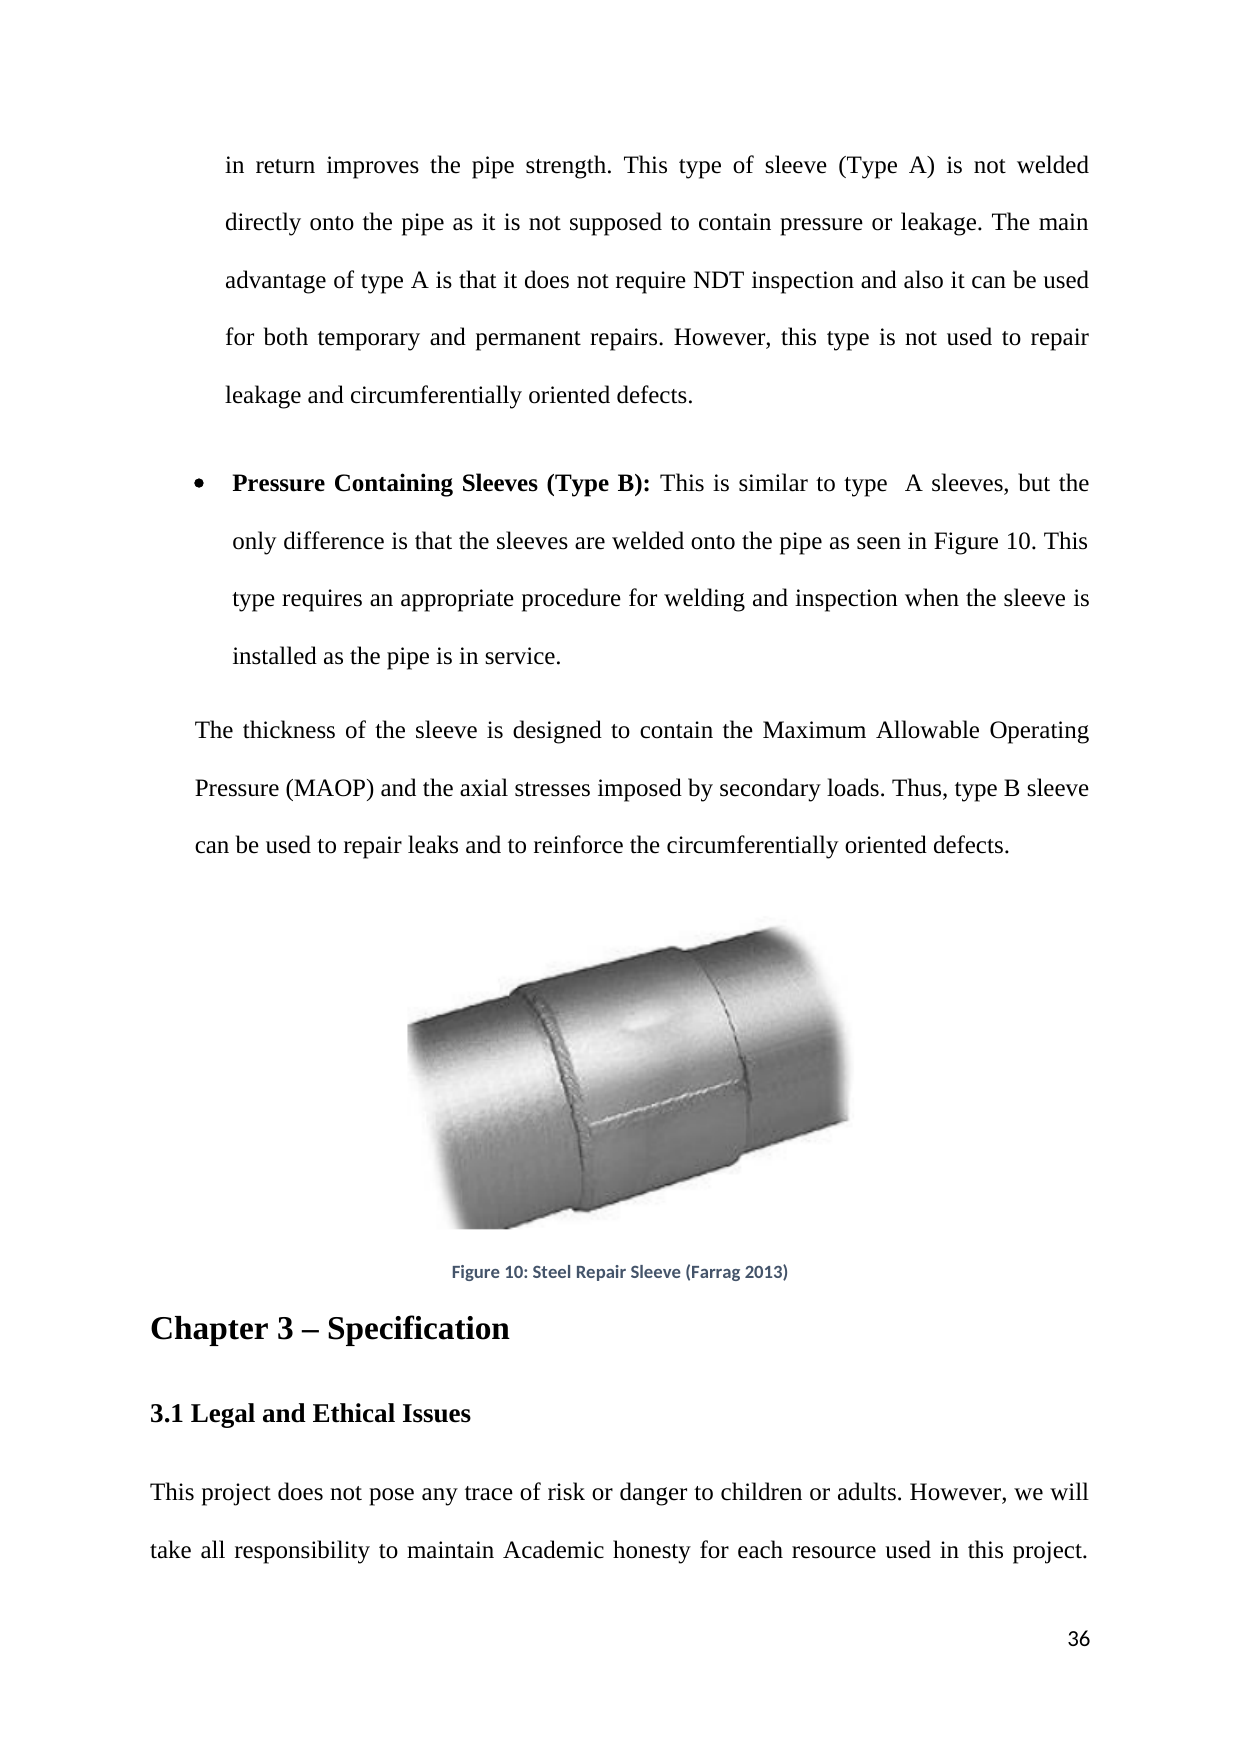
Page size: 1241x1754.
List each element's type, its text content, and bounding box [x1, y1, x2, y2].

list Pressure Containing Sleeves (Type B): This is similar to type A sleeves, but the only difference is that the sleeves are welded onto the pipe as seen in Figure 10. This type requires an appropriate procedure for welding and inspection when the sleeve is installed as the pipe is in service. [194, 468, 1090, 670]
text Figure 10: Steel Repair Sleeve (Farrag 2013) [150, 1261, 1090, 1284]
text The thickness of the sleeve is designed to contain the Maximum Allowable Operating Pressure (MAOP) and the axial stresses imposed by secondary loads. Thus, type B sleeve can be used to repair leaks and to reinforce the circumferentially oriented defects. [194, 715, 1090, 859]
subtitle 3.1 Legal and Ethical Issues [150, 1397, 1090, 1428]
subtitle Chapter 3 – Specification [150, 1309, 1090, 1347]
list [187, 150, 1090, 409]
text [150, 1477, 1090, 1563]
picture [367, 904, 873, 1242]
